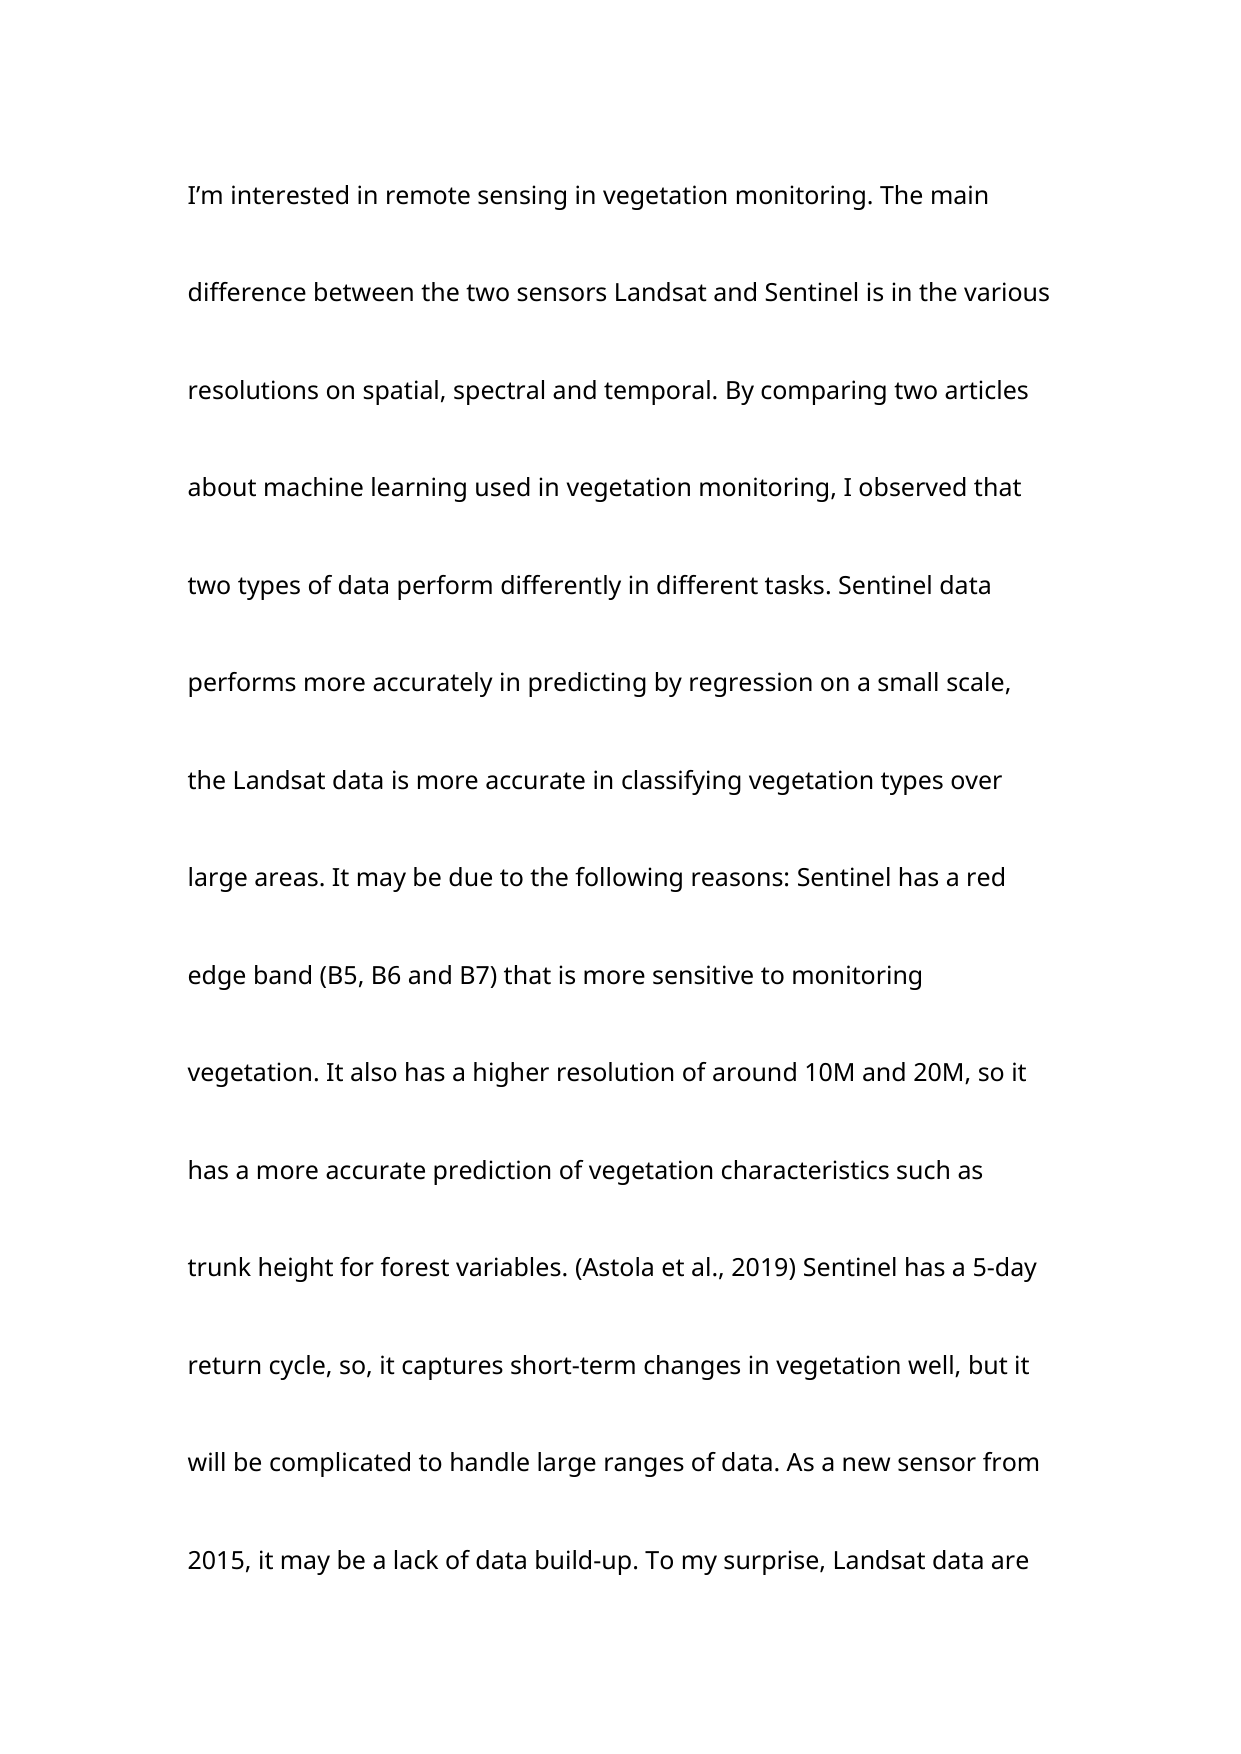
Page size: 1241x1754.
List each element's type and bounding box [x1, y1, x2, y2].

text [187, 162, 1053, 1592]
